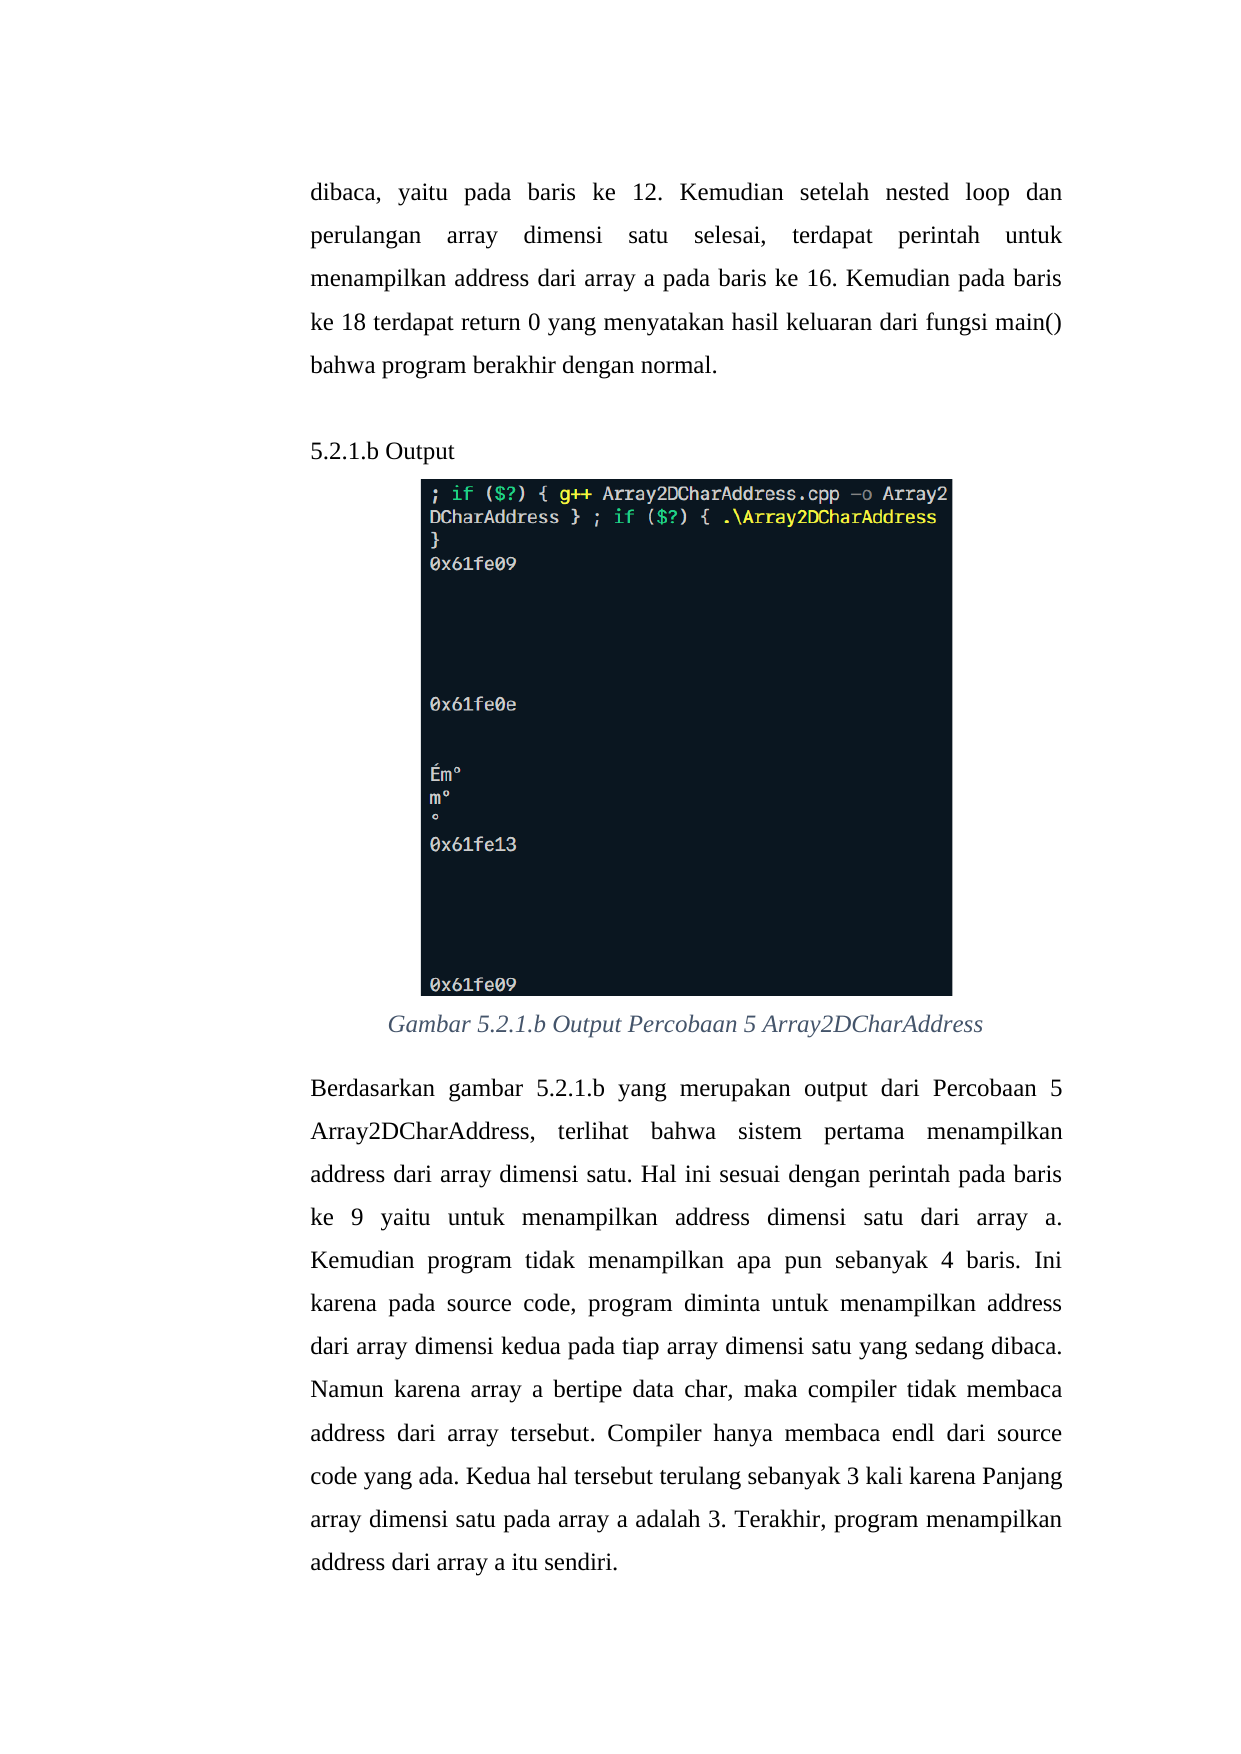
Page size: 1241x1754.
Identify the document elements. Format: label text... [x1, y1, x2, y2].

text Gambar 5.2.1.b Output Percobaan 5 Array2DCharAddress [310, 1009, 1063, 1037]
text 5.2.1.b Output [310, 436, 1063, 465]
picture [420, 479, 953, 996]
text Berdasarkan gambar 5.2.1.b yang merupakan output dari Percobaan 5 Array2DCharAddress, terlihat bahwa sistem pertama menampilkan address dari array dimensi satu. Hal ini sesuai dengan perintah pada baris ke 9 yaitu untuk menampilkan address dimensi satu dari array a. Kemudian program tidak menampilkan apa pun sebanyak 4 baris. Ini karena pada source code, program diminta untuk menampilkan address dari array dimensi kedua pada tiap array dimensi satu yang sedang dibaca. Namun karena array a bertipe data char, maka compiler tidak membaca address dari array tersebut. Compiler hanya membaca endl dari source code yang ada. Kedua hal tersebut terulang sebanyak 3 kali karena Panjang array dimensi satu pada array a adalah 3. Terakhir, program menampilkan address dari array a itu sendiri. [310, 1073, 1063, 1576]
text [310, 177, 1063, 378]
